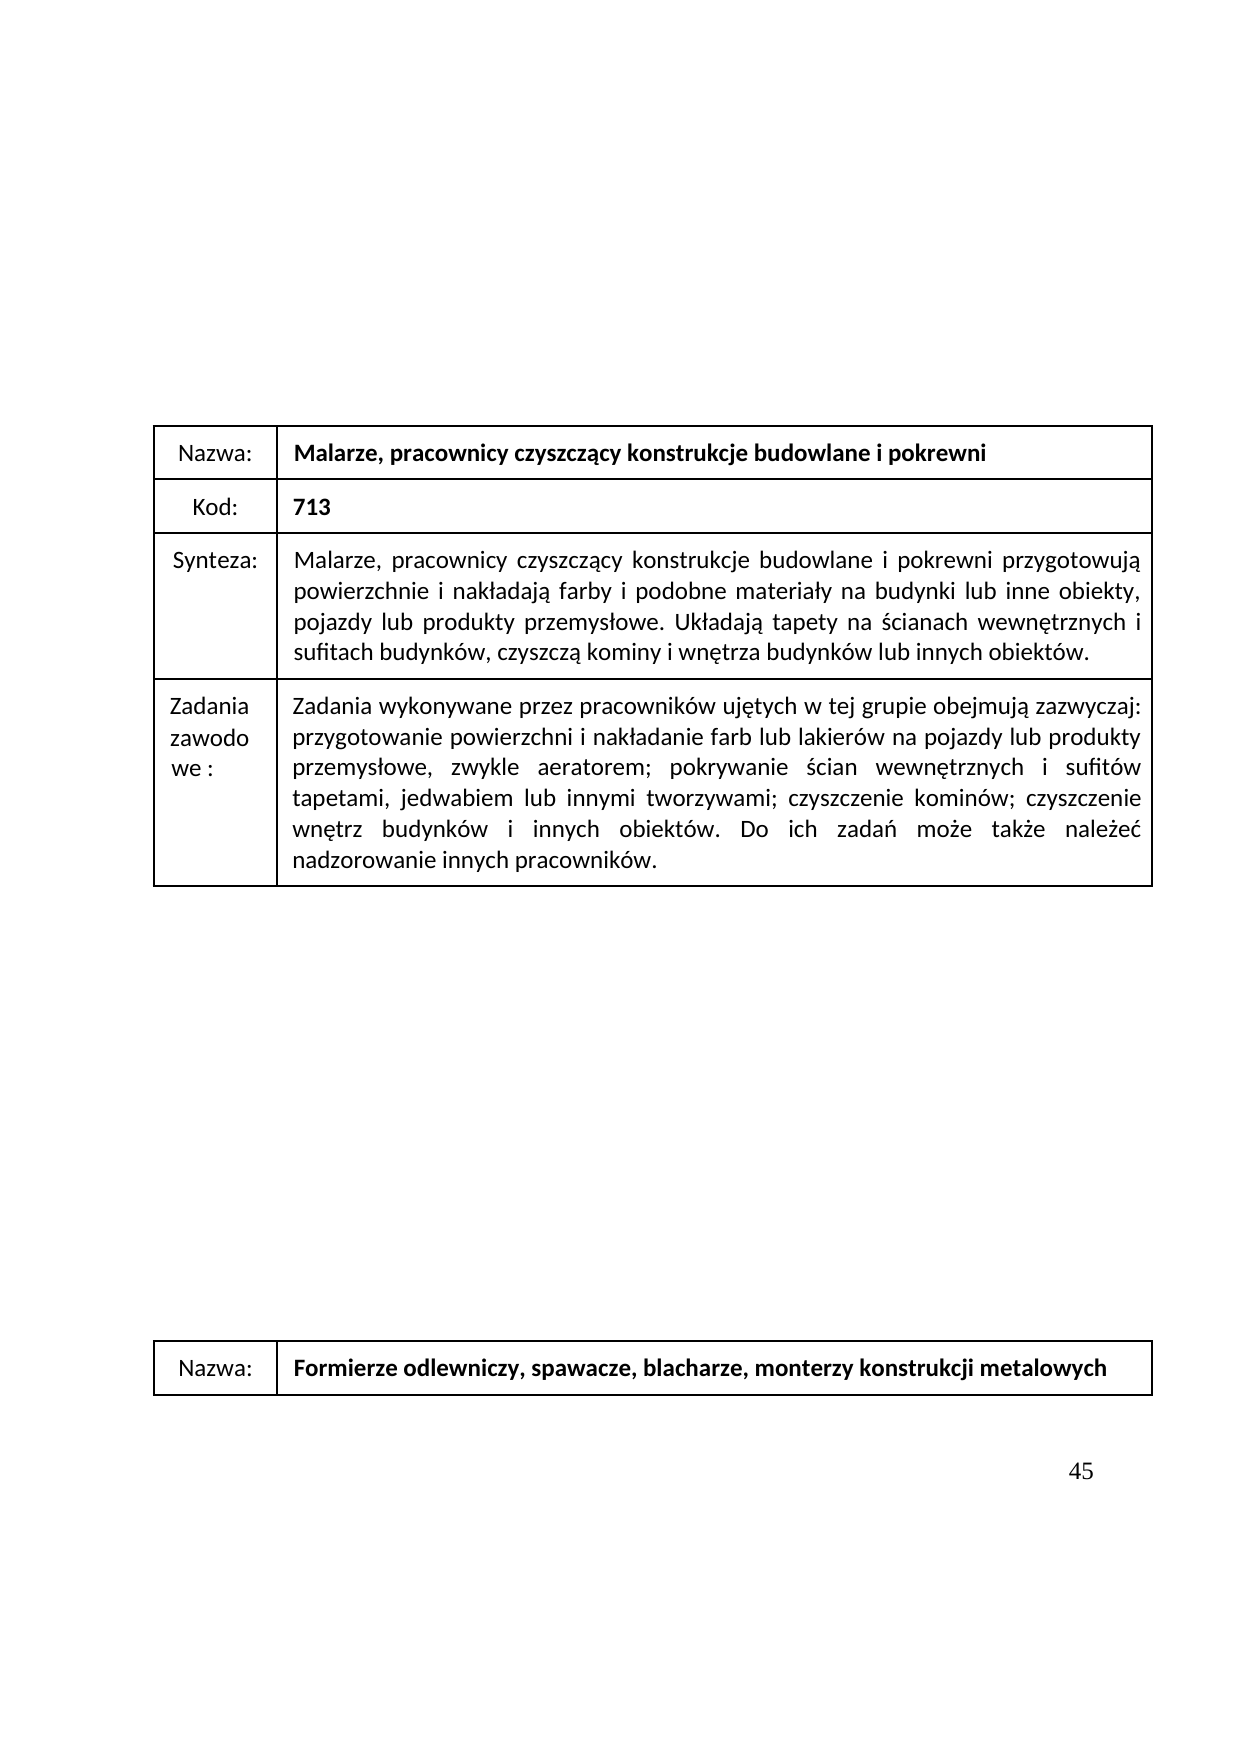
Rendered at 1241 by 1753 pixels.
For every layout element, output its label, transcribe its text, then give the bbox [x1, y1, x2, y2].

table_header Nazwa: [155, 427, 276, 478]
table_cell Kod: [155, 480, 276, 532]
table_header Formierze odlewniczy, spawacze, blacharze, monterzy konstrukcji metalowych [278, 1342, 1151, 1393]
table_cell Zadania wykonywane przez pracowników ujętych w tej grupie obejmują zazwyczaj: przygotowanie powierzchni i nakładanie farb lub lakierów na pojazdy lub produkty przemysłowe, zwykle aeratorem; pokrywanie ścian wewnętrznych i sufitów tapetami, jedwabiem lub innymi tworzywami; czyszczenie kominów; czyszczenie wnętrz budynków i innych obiektów. Do ich zadań może także należeć nadzorowanie innych pracowników. [278, 680, 1151, 885]
table_cell Malarze, pracownicy czyszczący konstrukcje budowlane i pokrewni przygotowują powierzchnie i nakładają farby i podobne materiały na budynki lub inne obiekty, pojazdy lub produkty przemysłowe. Układają tapety na ścianach wewnętrznych i sufitach budynków, czyszczą kominy i wnętrza budynków lub innych obiektów. [278, 534, 1151, 678]
table_header Malarze, pracownicy czyszczący konstrukcje budowlane i pokrewni [278, 427, 1151, 478]
text 45 [0, 1456, 1093, 1485]
table_cell Synteza: [155, 534, 276, 678]
table_cell Zadania zawodowe : [155, 680, 276, 885]
table_cell 713 [278, 480, 1151, 532]
table_header Nazwa: [155, 1342, 276, 1393]
